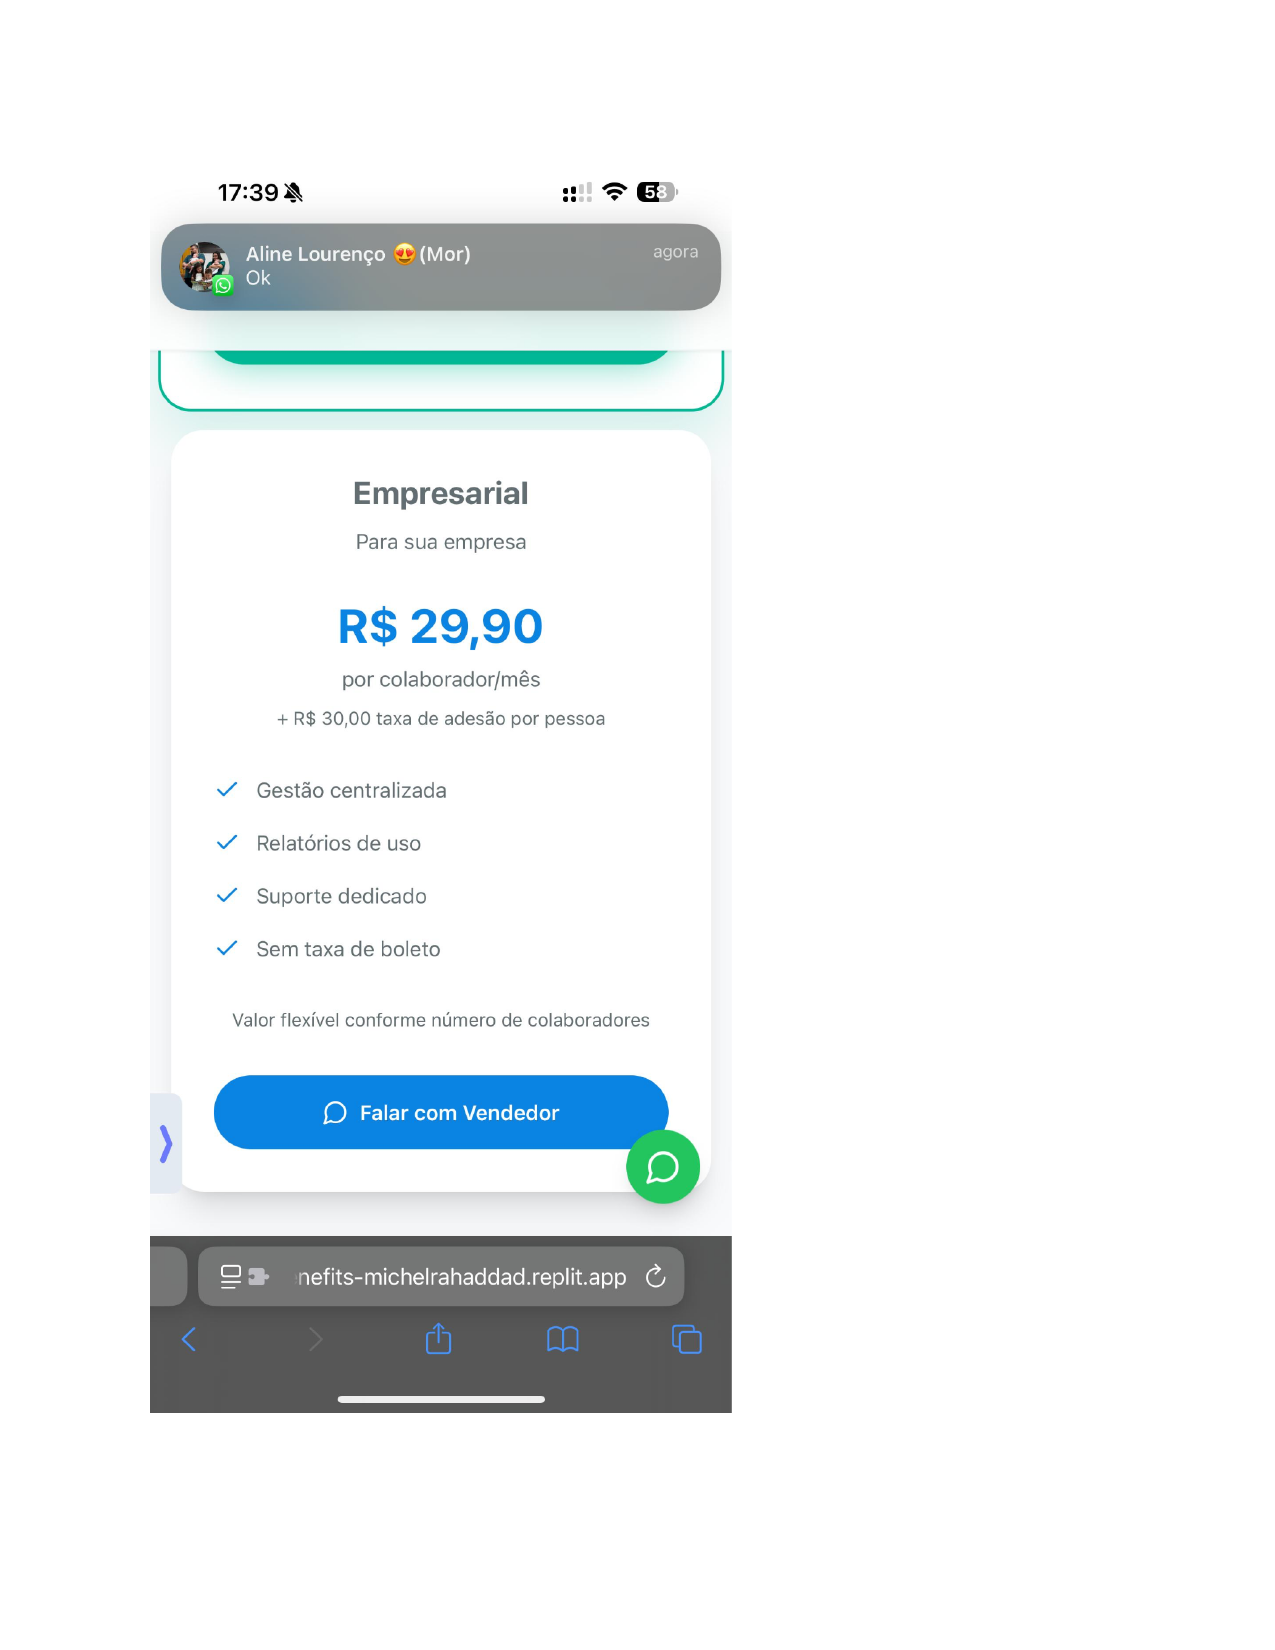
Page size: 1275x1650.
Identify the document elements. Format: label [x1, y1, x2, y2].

picture [150, 150, 732, 1413]
